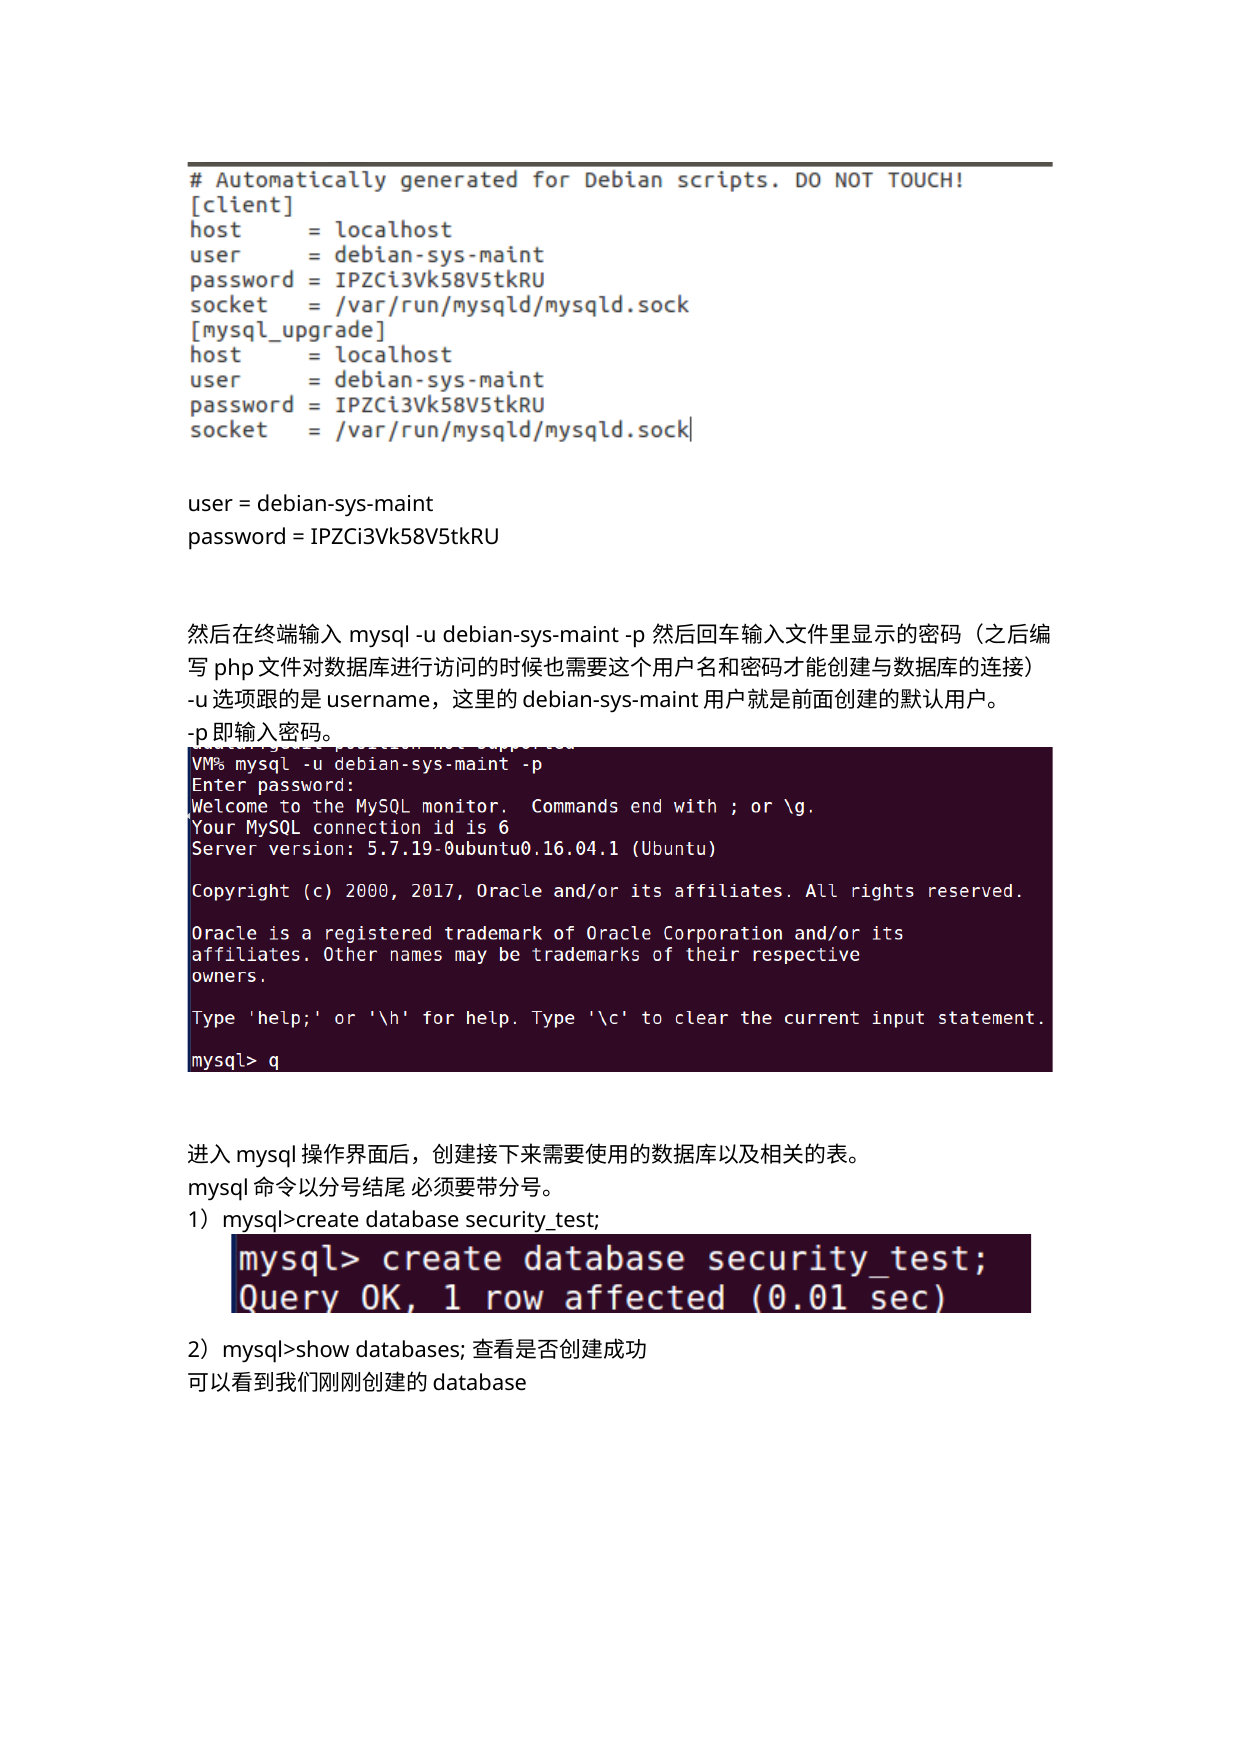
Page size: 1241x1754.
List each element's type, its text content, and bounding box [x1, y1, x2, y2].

text 然后在终端输入 mysql -u debian-sys-maint -p 然后回车输入文件里显示的密码（之后编写php文件对数据库进行访问的时候也需要这个用户名和密码才能创建与数据库的连接） [187, 617, 1053, 682]
text -p即输入密码。 [187, 714, 1053, 747]
picture [231, 1234, 1032, 1313]
text user = debian-sys-maint [187, 487, 1053, 519]
text 可以看到我们刚刚创建的database [187, 1364, 1053, 1397]
text mysql命令以分号结尾 必须要带分号。 [187, 1169, 1053, 1202]
picture [187, 162, 1053, 461]
picture [187, 747, 1053, 1072]
text 进入mysql操作界面后，创建接下来需要使用的数据库以及相关的表。 [187, 1137, 1053, 1169]
text 2）mysql>show databases; 查看是否创建成功 [187, 1332, 1053, 1364]
text 1）mysql>create database security_test; [187, 1202, 1053, 1234]
text -u选项跟的是username，这里的debian-sys-maint用户就是前面创建的默认用户。 [187, 682, 1053, 714]
text password = IPZCi3Vk58V5tkRU [187, 519, 1053, 552]
